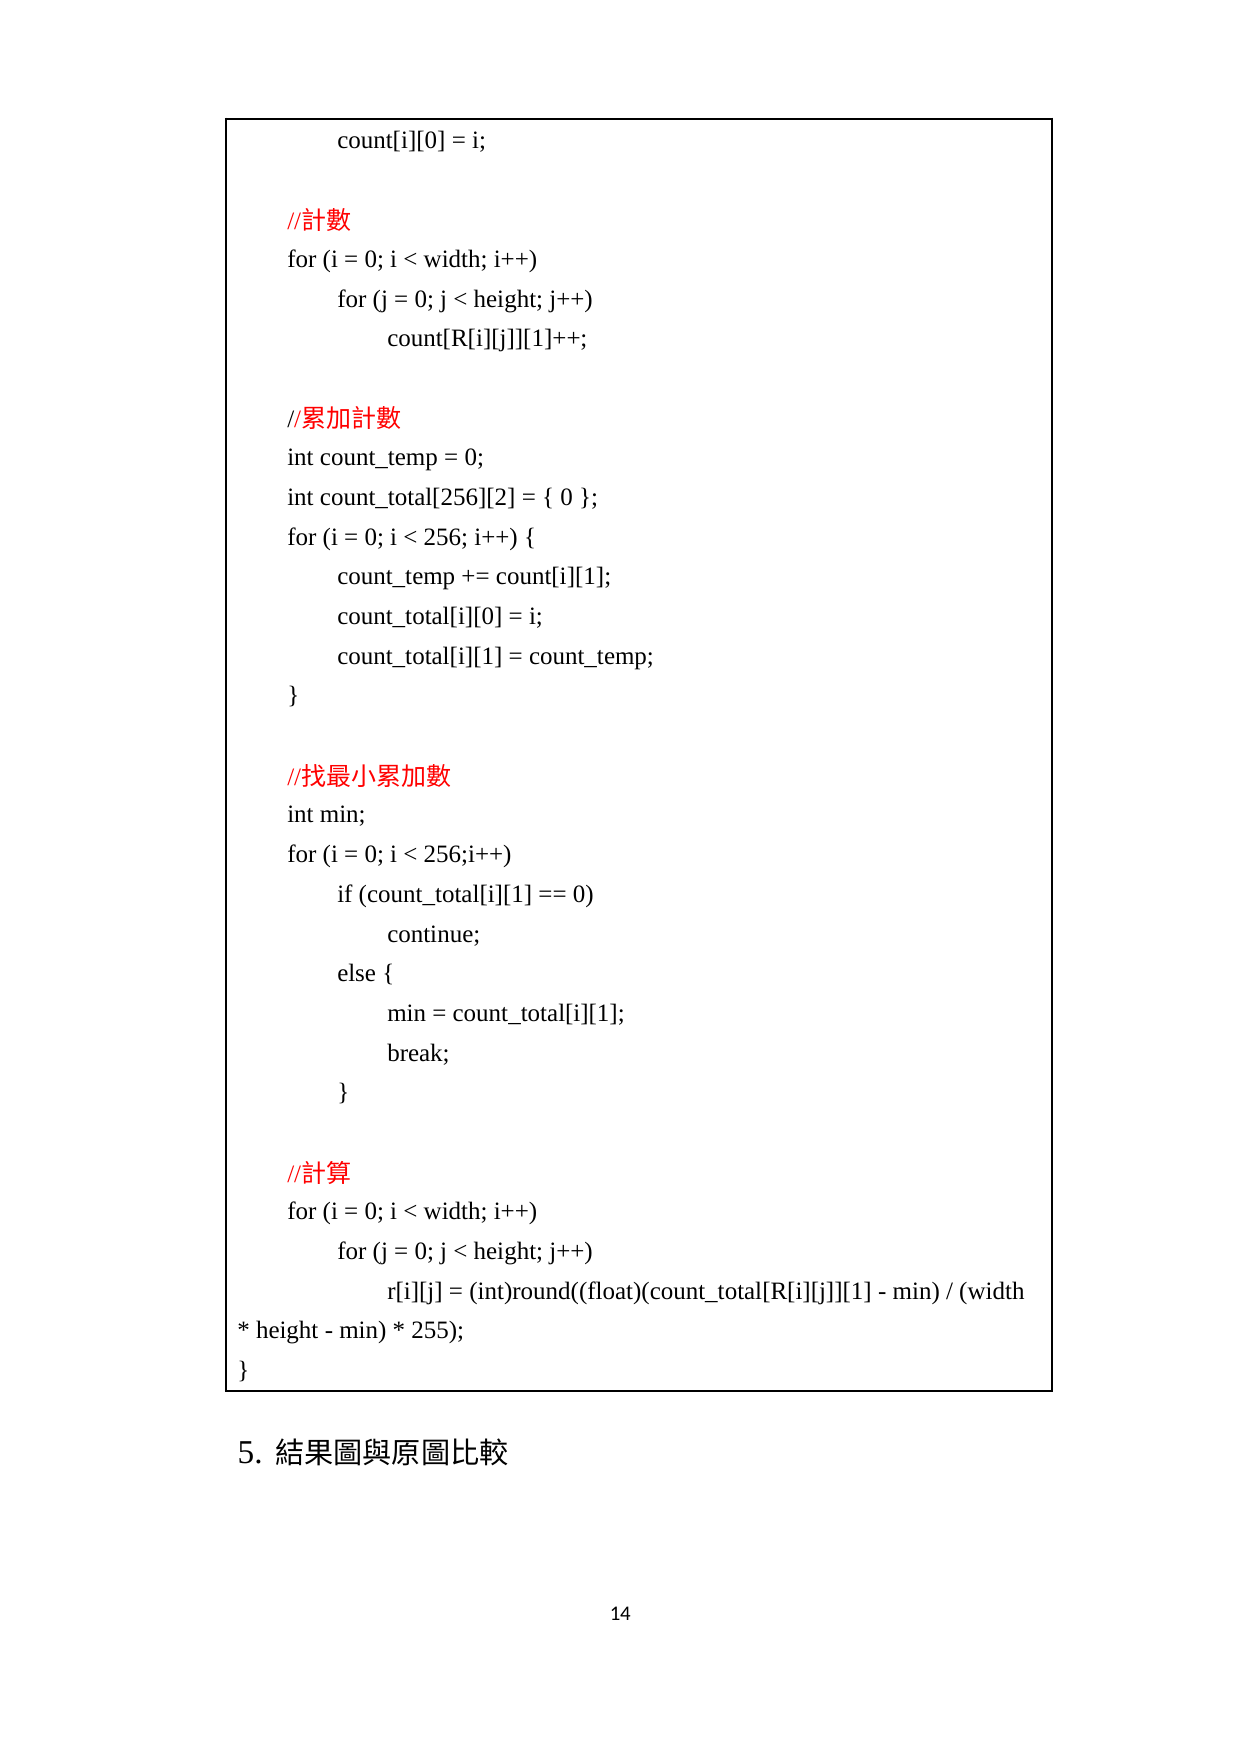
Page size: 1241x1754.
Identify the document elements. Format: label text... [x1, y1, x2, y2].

list 結果圖與原圖比較 [237, 1411, 1053, 1491]
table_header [227, 120, 1051, 1389]
